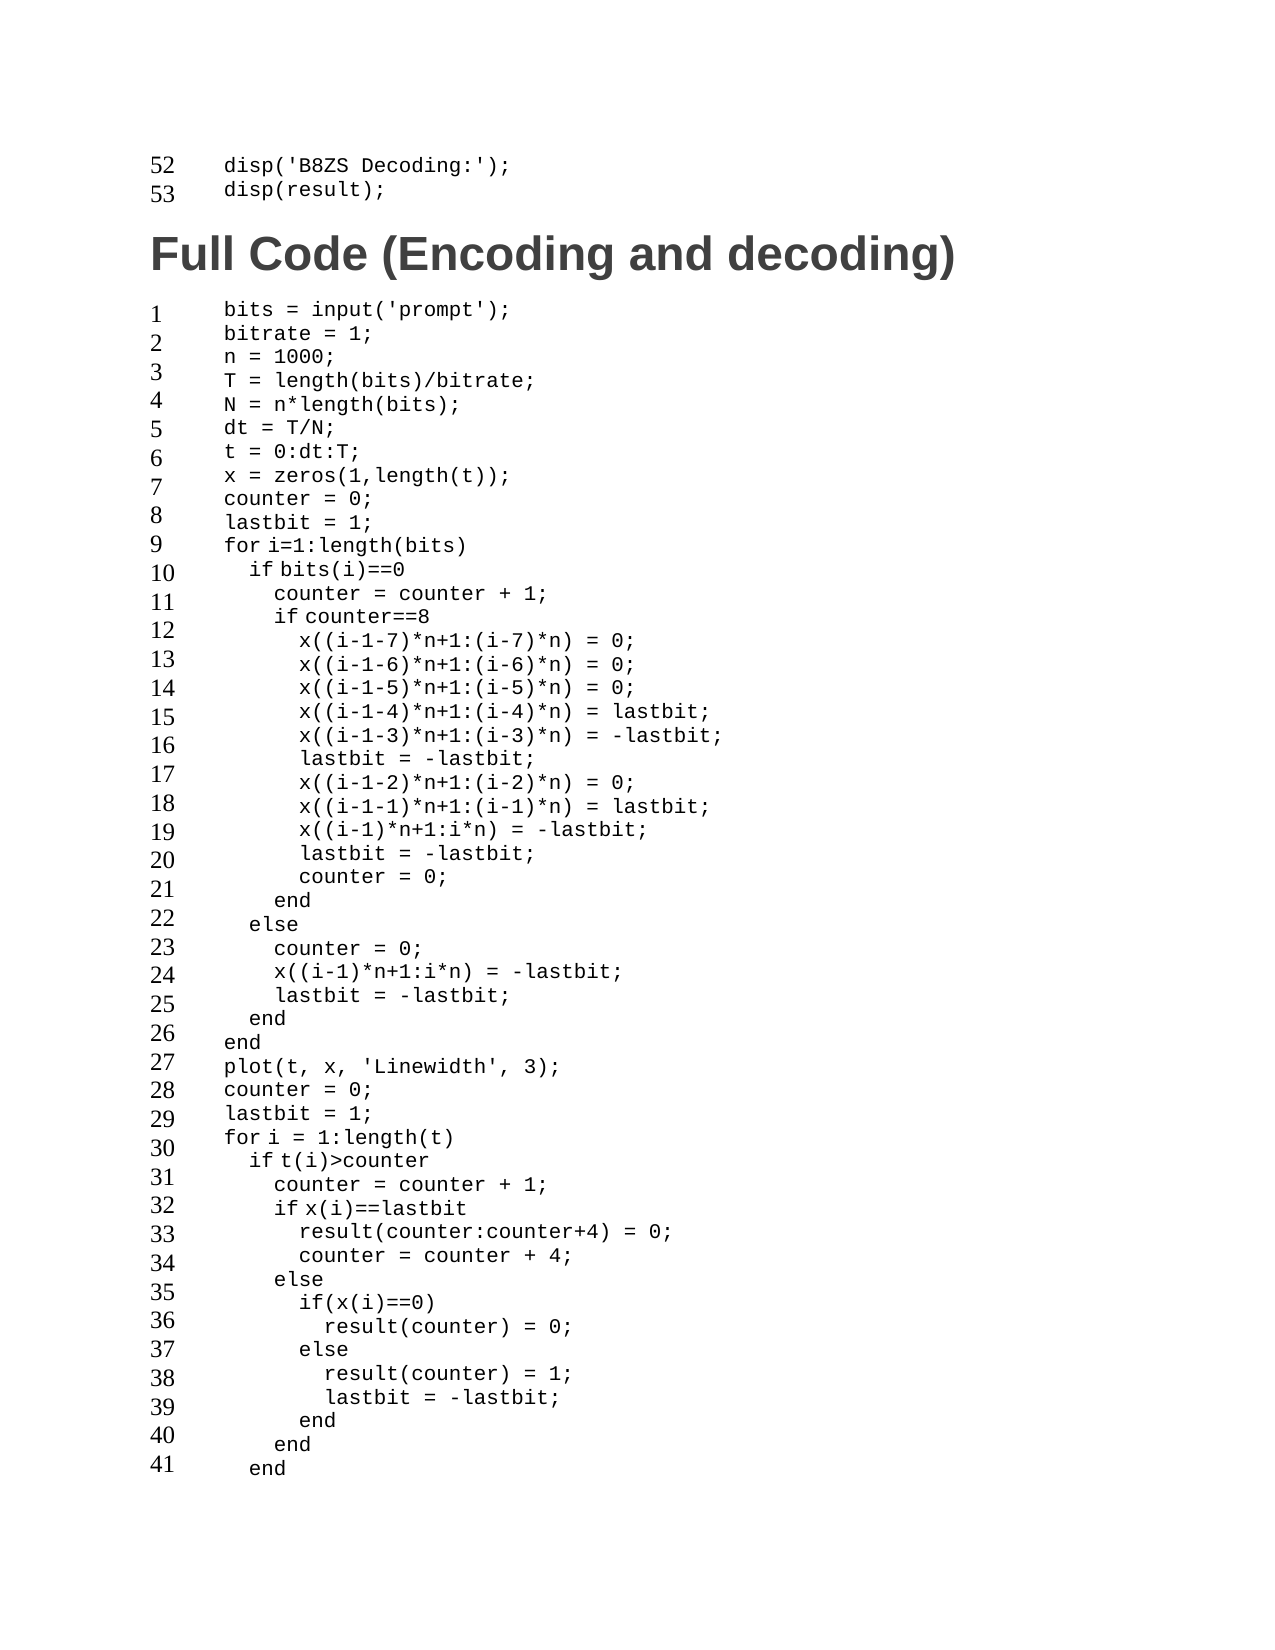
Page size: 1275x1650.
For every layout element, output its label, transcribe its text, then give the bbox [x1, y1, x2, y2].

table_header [150, 299, 224, 1481]
table_header disp('B8ZS Decoding:'); disp(result); [224, 150, 1275, 207]
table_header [224, 299, 1275, 1481]
text Full Code (Encoding and decoding) [150, 226, 1125, 281]
table_header 52 53 [150, 150, 224, 207]
